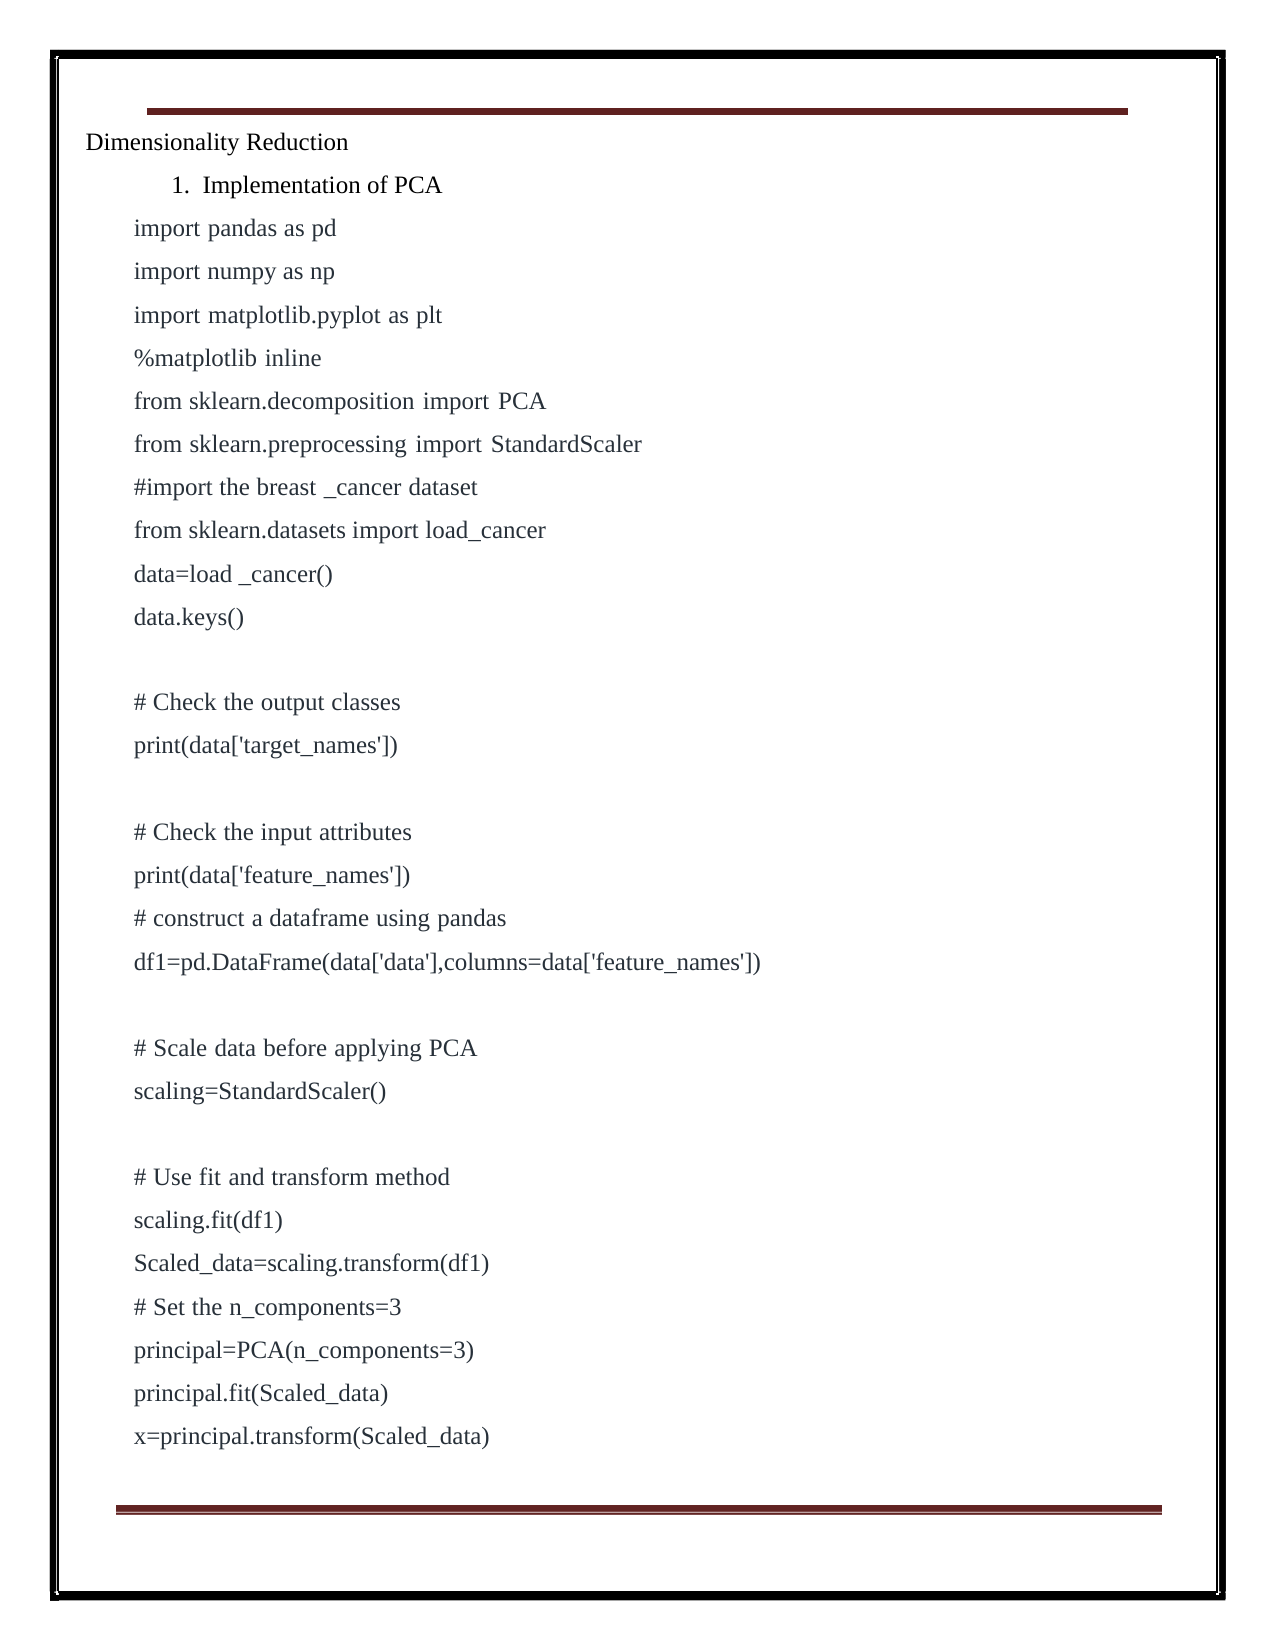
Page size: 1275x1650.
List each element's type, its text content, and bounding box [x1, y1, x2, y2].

text # Scale data before applying PCA scaling=StandardScaler() [133, 1033, 479, 1104]
text from sklearn.decomposition import PCA [133, 386, 1146, 415]
text import matplotlib.pyplot as plt [133, 300, 1146, 329]
text from sklearn.preprocessing import StandardScaler #import the breast _cancer dataset [133, 429, 644, 501]
text %matplotlib inline [133, 343, 1146, 372]
text # construct a dataframe using pandas df1=pd.DataFrame(data['data'],columns=data['feature_names']) [133, 903, 1126, 975]
text 1. Implementation of PCA import pandas as pd [133, 170, 453, 242]
text # Check the input attributes print(data['feature_names']) [133, 817, 414, 889]
text # Use fit and transform method scaling.fit(df1) Scaled_data=scaling.transform(df1) # Set the n_components=3 principal=PCA(n_components=3) principal.fit(Scaled_data) x=principal.transform(Scaled_data) [133, 1162, 492, 1450]
text from sklearn.datasets import load_cancer data=load _cancer() [133, 516, 644, 587]
text # Check the output classes print(data['target_names']) [133, 687, 403, 759]
text data.keys() [133, 602, 1146, 631]
text import numpy as np [133, 257, 1146, 285]
text Dimensionality Reduction [85, 127, 1146, 156]
